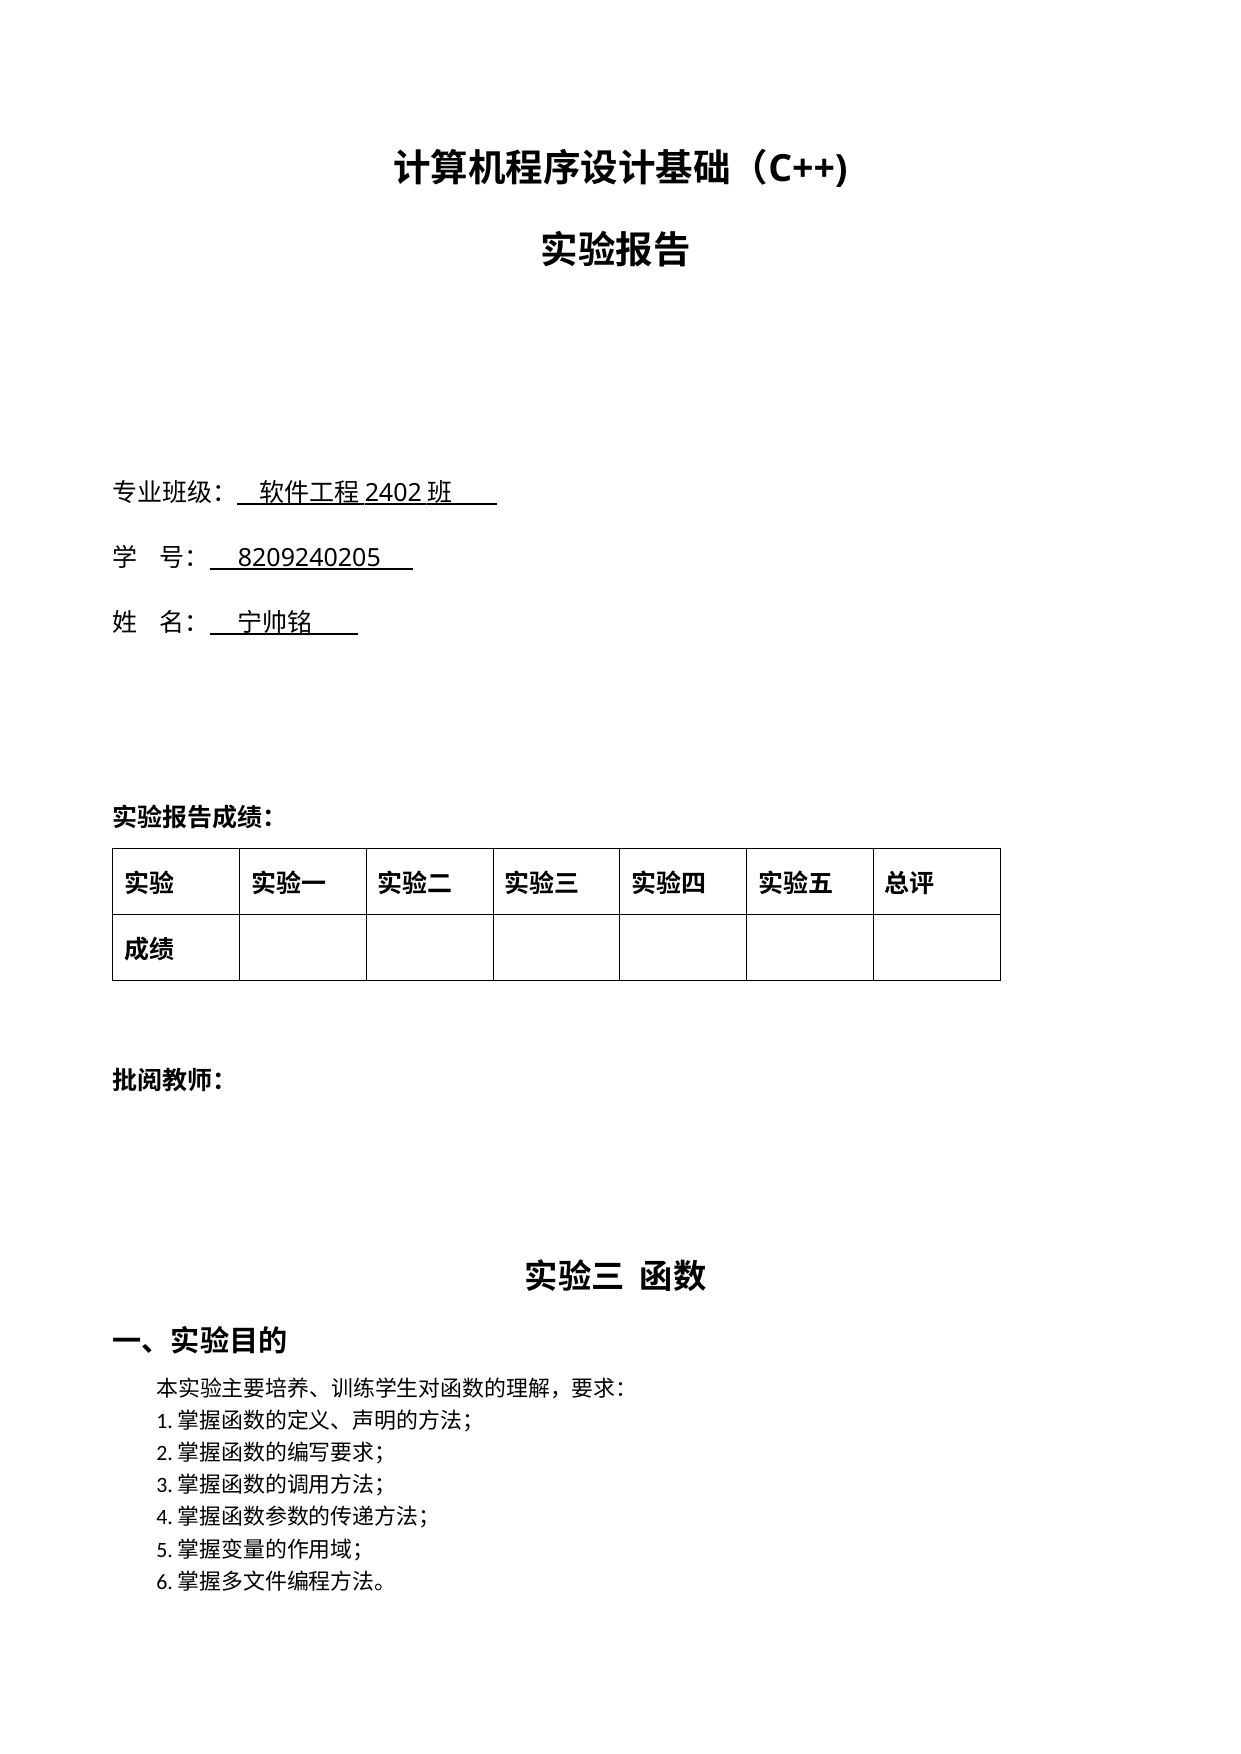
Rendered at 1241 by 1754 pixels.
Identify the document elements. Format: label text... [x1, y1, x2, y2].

text 学 号： 8209240205 [112, 523, 1118, 588]
table_header 实验三 [494, 849, 619, 914]
text 实验报告 [112, 214, 1118, 279]
text 实验三 函数 [112, 1241, 1118, 1306]
table_cell [874, 915, 1000, 980]
table_cell [620, 915, 746, 980]
text 3. 掌握函数的调用方法； [112, 1466, 1118, 1499]
text 计算机程序设计基础（C++) [112, 133, 1118, 198]
table_cell [240, 915, 366, 980]
table_header 实验五 [747, 849, 873, 914]
table_cell [367, 915, 493, 980]
text 5. 掌握变量的作用域； [112, 1531, 1118, 1564]
text 4. 掌握函数参数的传递方法； [112, 1499, 1118, 1531]
text 1. 掌握函数的定义、声明的方法； [112, 1403, 1118, 1434]
text 2. 掌握函数的编写要求； [112, 1434, 1118, 1466]
table_header 实验一 [240, 849, 366, 914]
text 本实验主要培养、训练学生对函数的理解，要求： [112, 1371, 1118, 1403]
text 姓 名： 宁帅铭 [112, 588, 1118, 653]
text 一、实验目的 [112, 1306, 1118, 1371]
table_header 实验 [113, 849, 239, 914]
text 实验报告成绩： [112, 783, 1118, 848]
text 6. 掌握多文件编程方法。 [112, 1564, 1118, 1596]
text 专业班级： 软件工程2402班 [112, 458, 1118, 523]
table_header 总评 [874, 849, 1000, 914]
table_header 实验四 [620, 849, 746, 914]
table_header 实验二 [367, 849, 493, 914]
table_cell [494, 915, 619, 980]
table_cell [747, 915, 873, 980]
table_cell 成绩 [113, 915, 239, 980]
text 批阅教师： [112, 1046, 1118, 1111]
